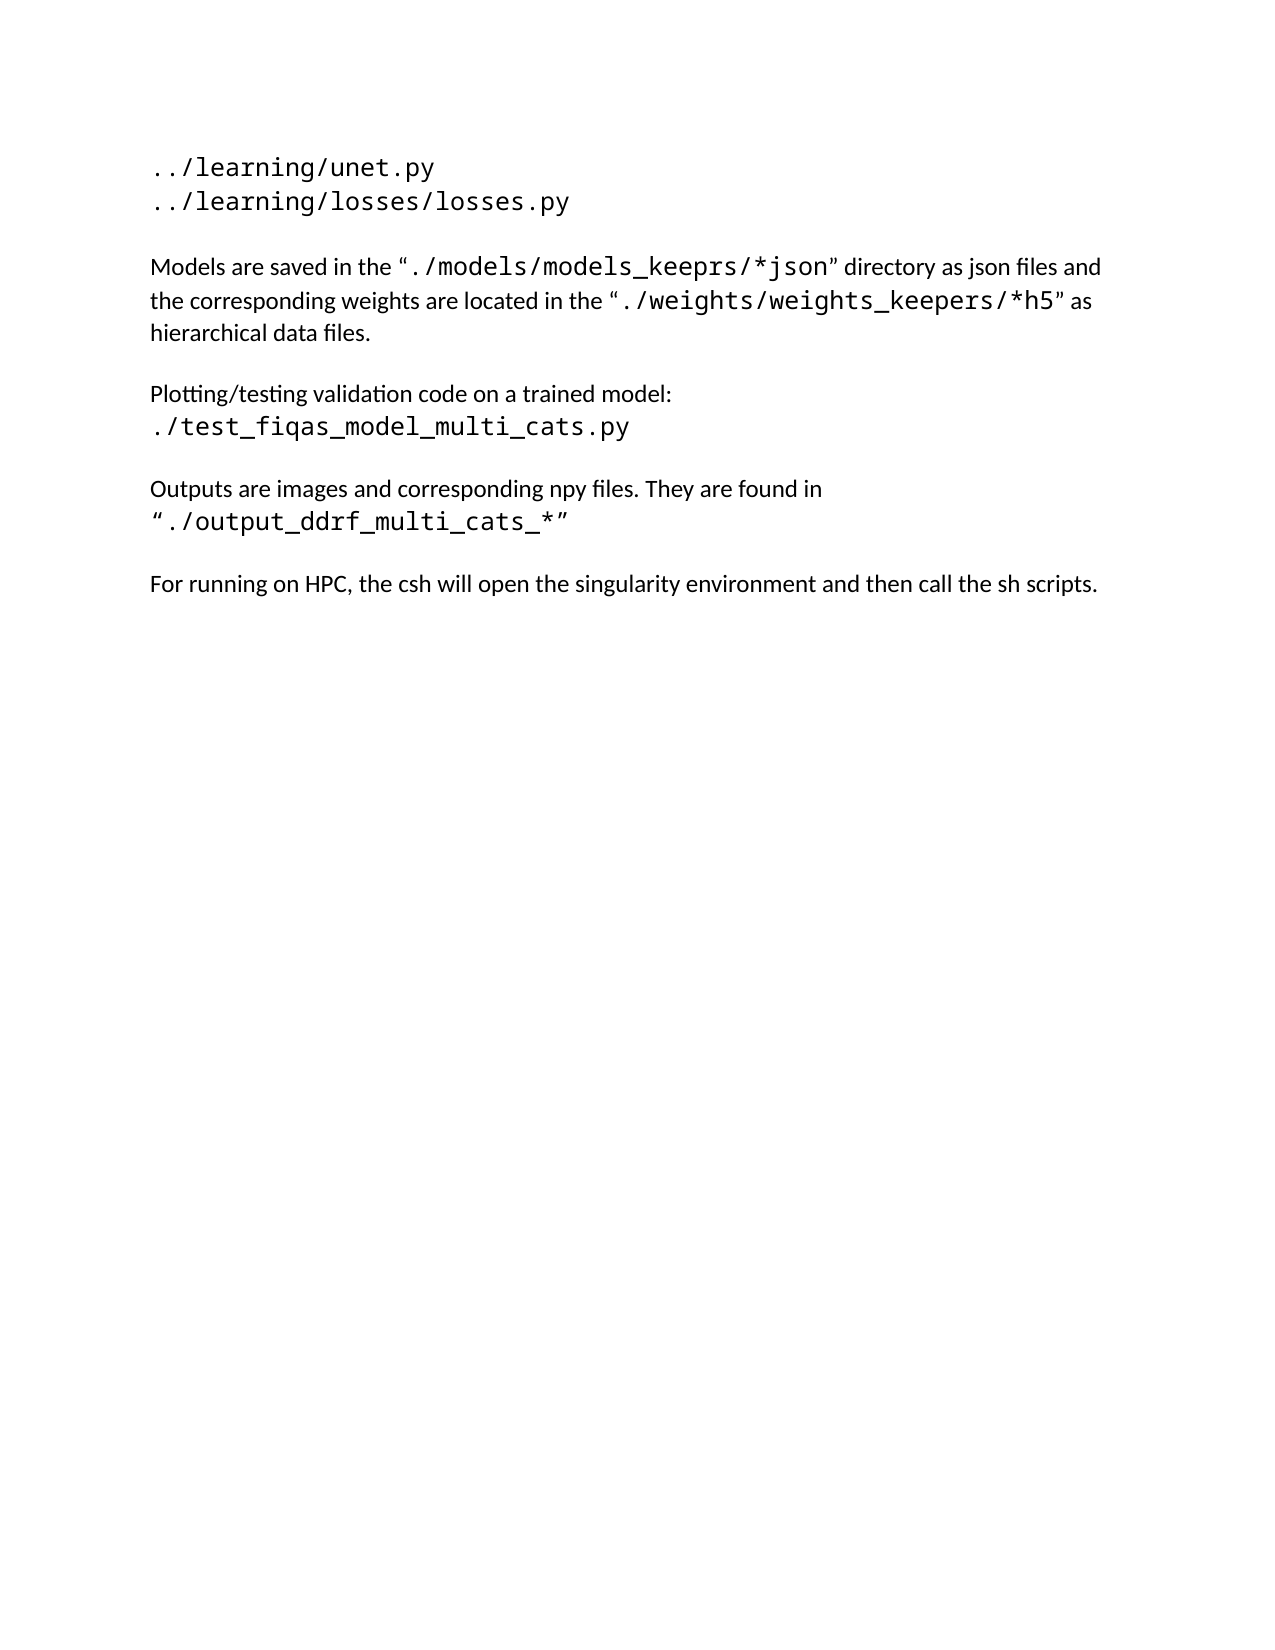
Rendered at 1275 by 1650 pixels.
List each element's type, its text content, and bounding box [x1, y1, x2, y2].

text ./test_fiqas_model_multi_cats.py [150, 408, 1125, 442]
text Models are saved in the “./models/models_keeprs/*json” directory as json files and the corresponding weights are located in the “./weights/weights_keepers/*h5” as hierarchical data files. [150, 249, 1125, 347]
text ../learning/unet.py [150, 150, 1125, 184]
text For running on HPC, the csh will open the singularity environment and then call the sh scripts. [150, 568, 1125, 598]
text Plotting/testing validation code on a trained model: [150, 378, 1125, 408]
text Outputs are images and corresponding npy files. They are found in “./output_ddrf_multi_cats_*” [150, 473, 1125, 537]
text ../learning/losses/losses.py [150, 184, 1125, 218]
